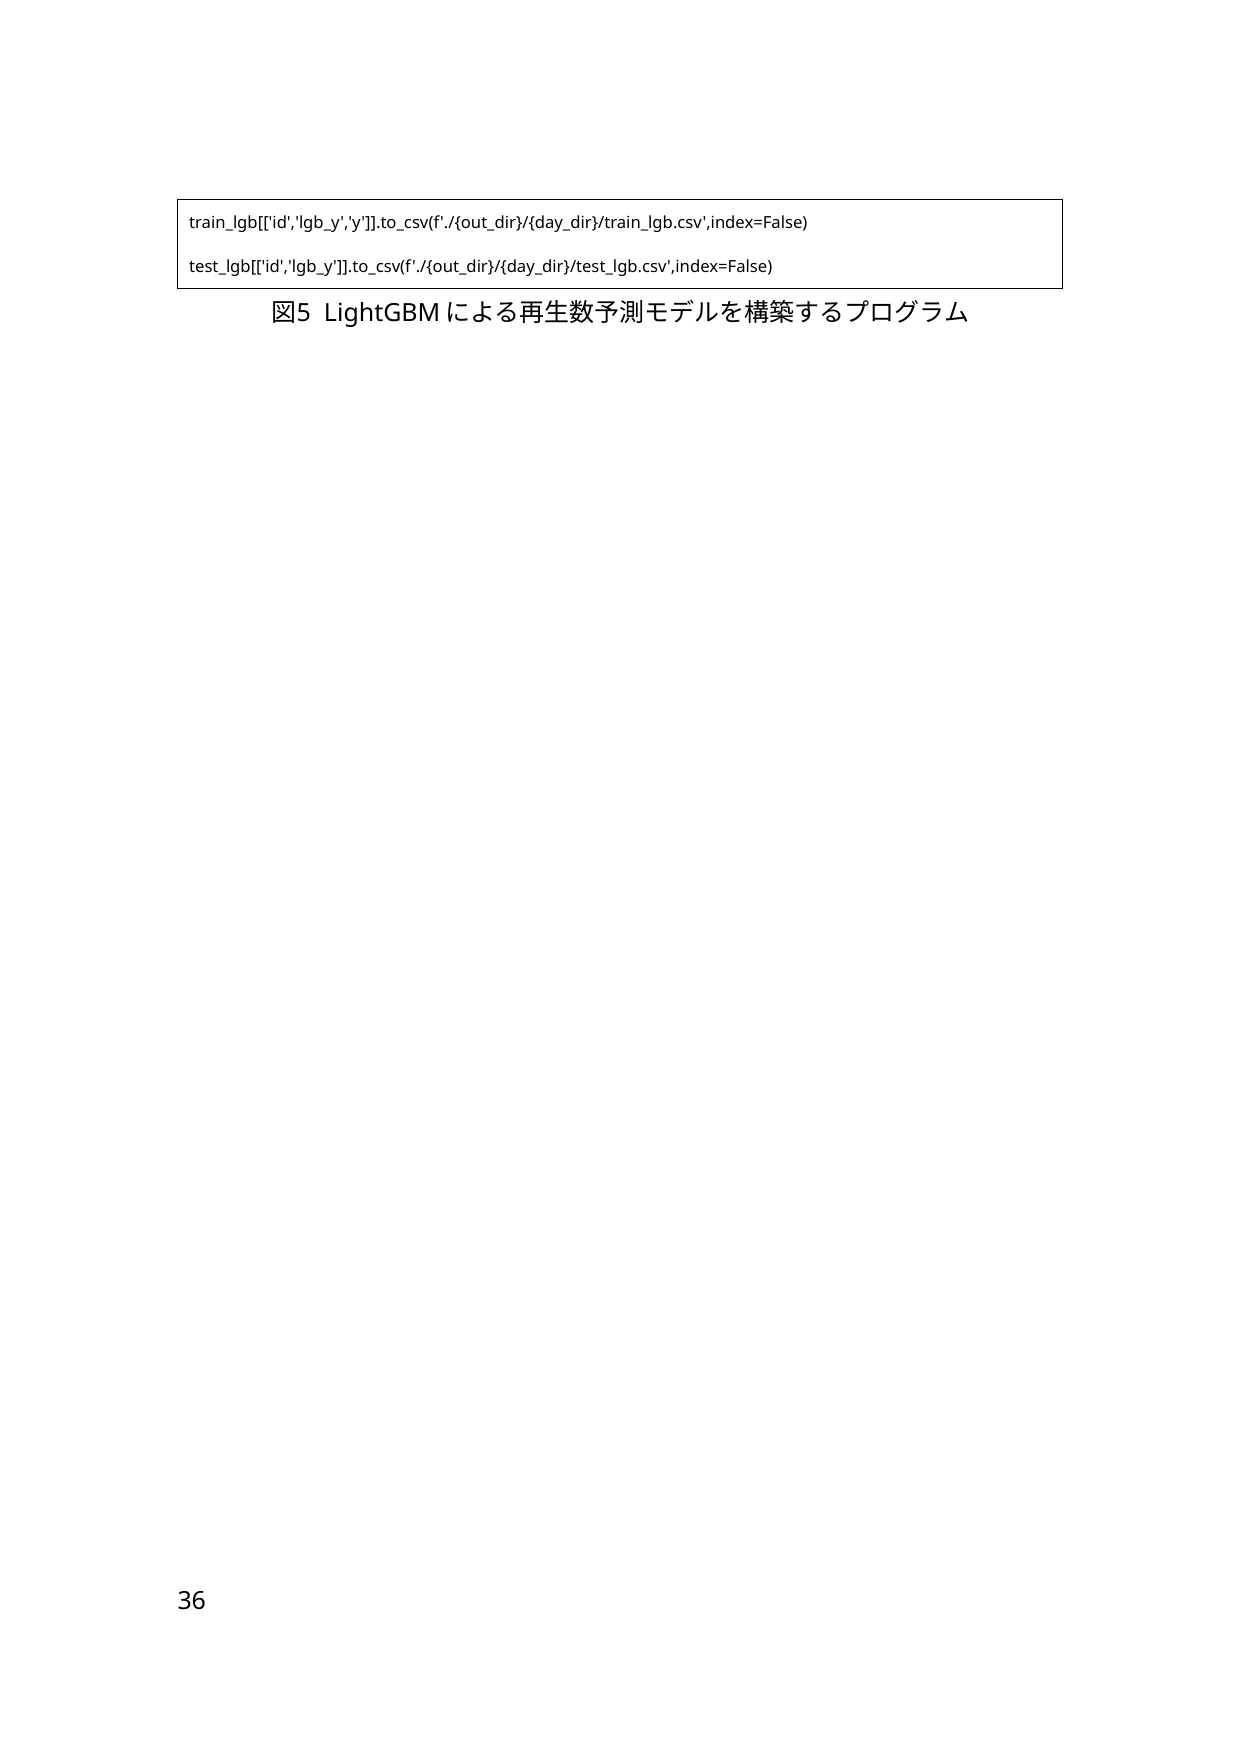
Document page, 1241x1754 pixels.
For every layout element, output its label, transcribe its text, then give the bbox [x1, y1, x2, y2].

text LightGBMによる再生数予測モデルを構築するプログラム [177, 289, 1063, 332]
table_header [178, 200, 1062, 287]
